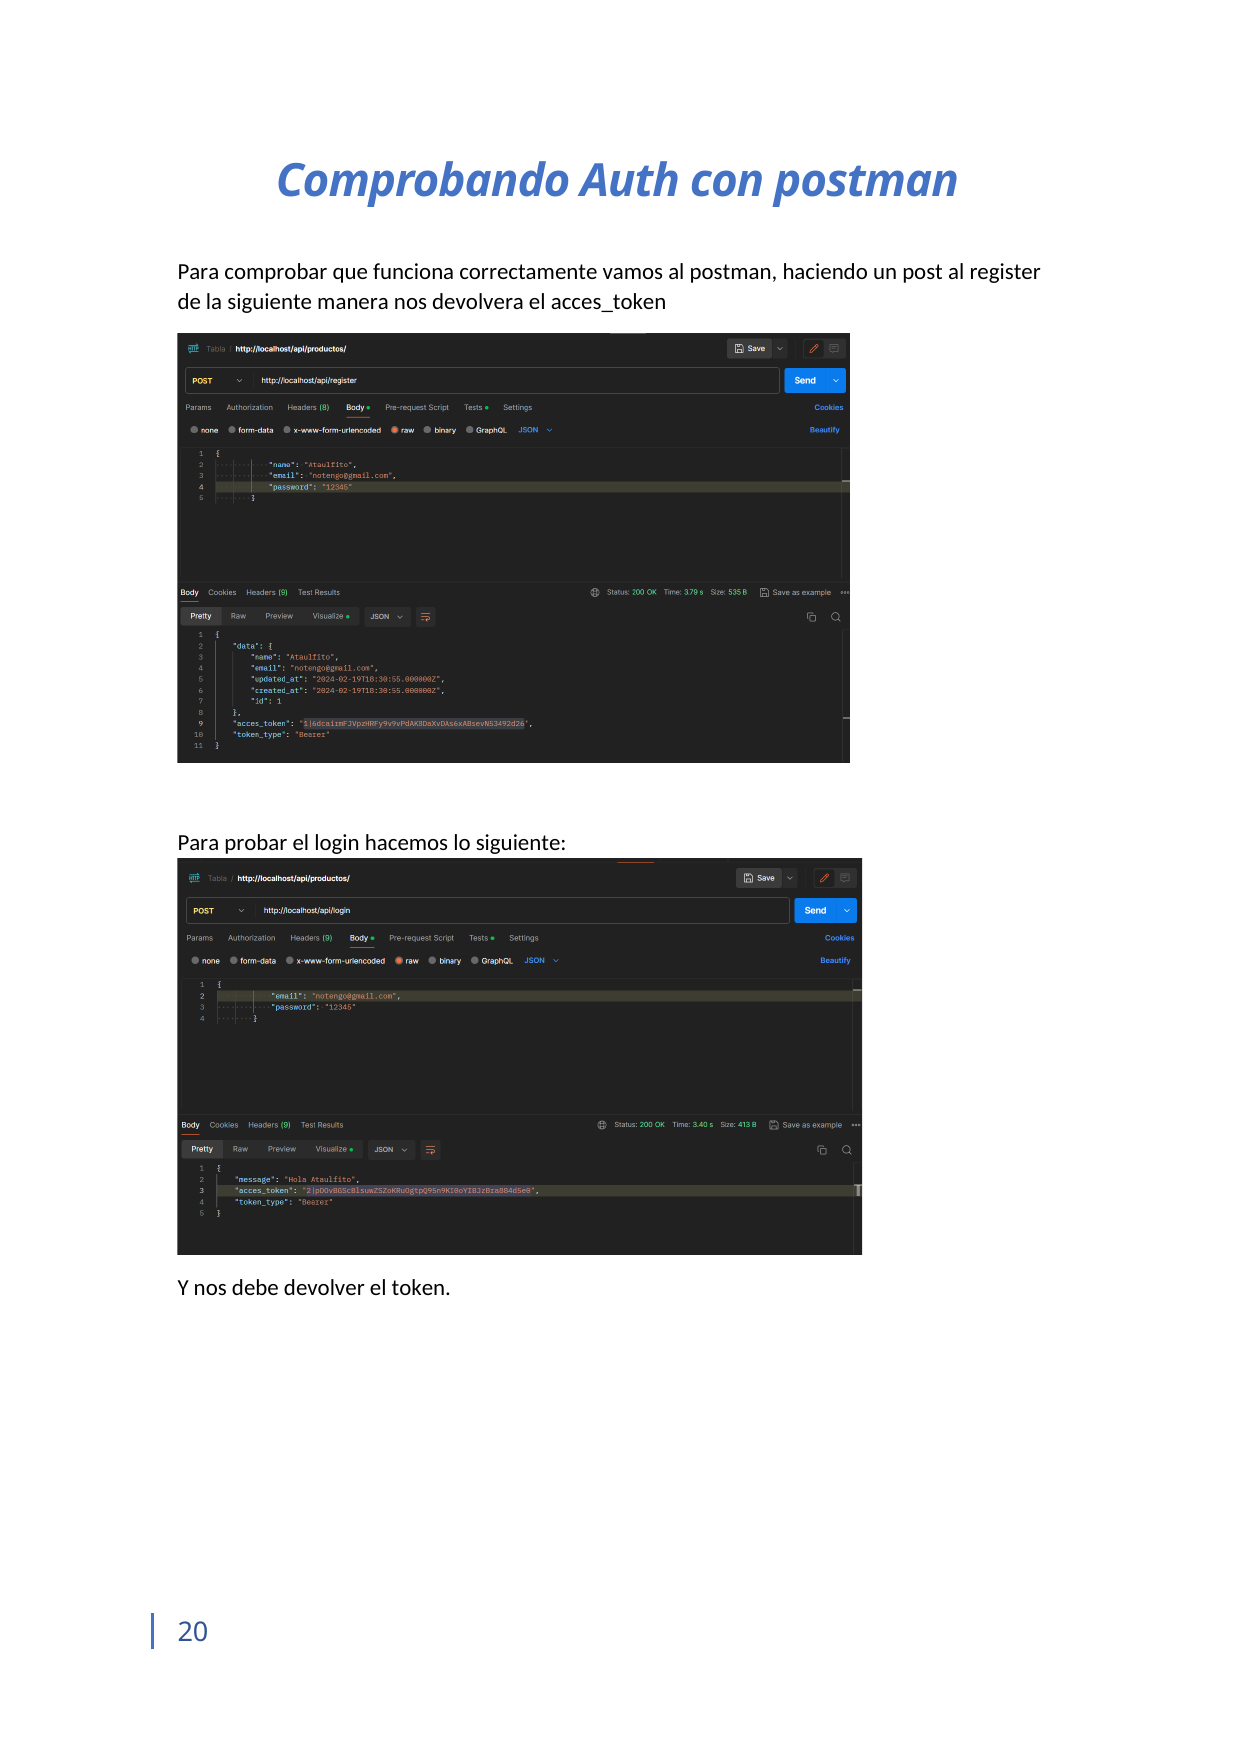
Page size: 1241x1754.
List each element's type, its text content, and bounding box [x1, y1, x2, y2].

picture [177, 858, 863, 1255]
picture [177, 333, 850, 763]
text Y nos debe devolver el token. [177, 1273, 1063, 1301]
title Comprobando Auth con postman [177, 148, 1063, 210]
text Para comprobar que funciona correctamente vamos al postman, haciendo un post al register de la siguiente manera nos devolvera el acces_token [177, 257, 1063, 315]
